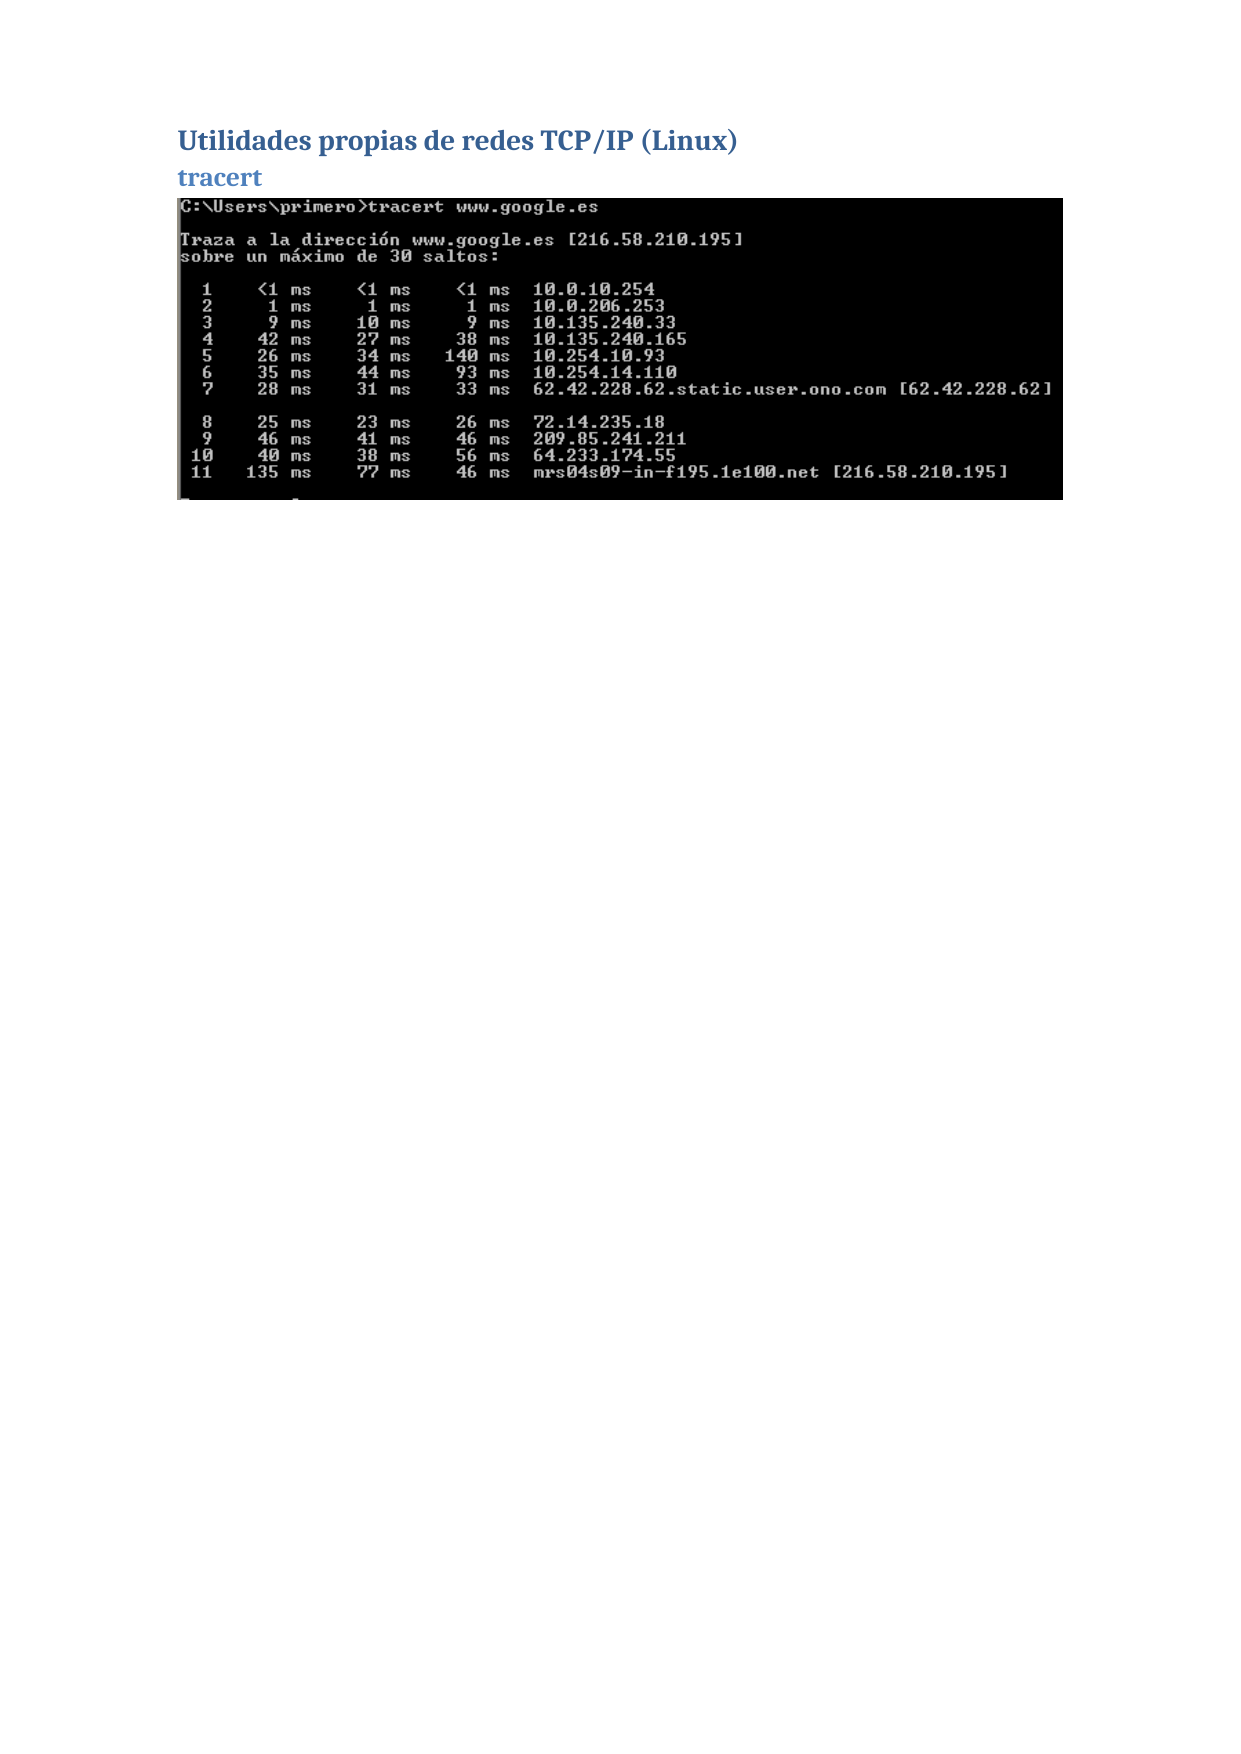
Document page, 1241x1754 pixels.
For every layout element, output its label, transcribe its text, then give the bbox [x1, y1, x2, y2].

subtitle tracert [177, 162, 1063, 193]
picture [177, 198, 1063, 500]
